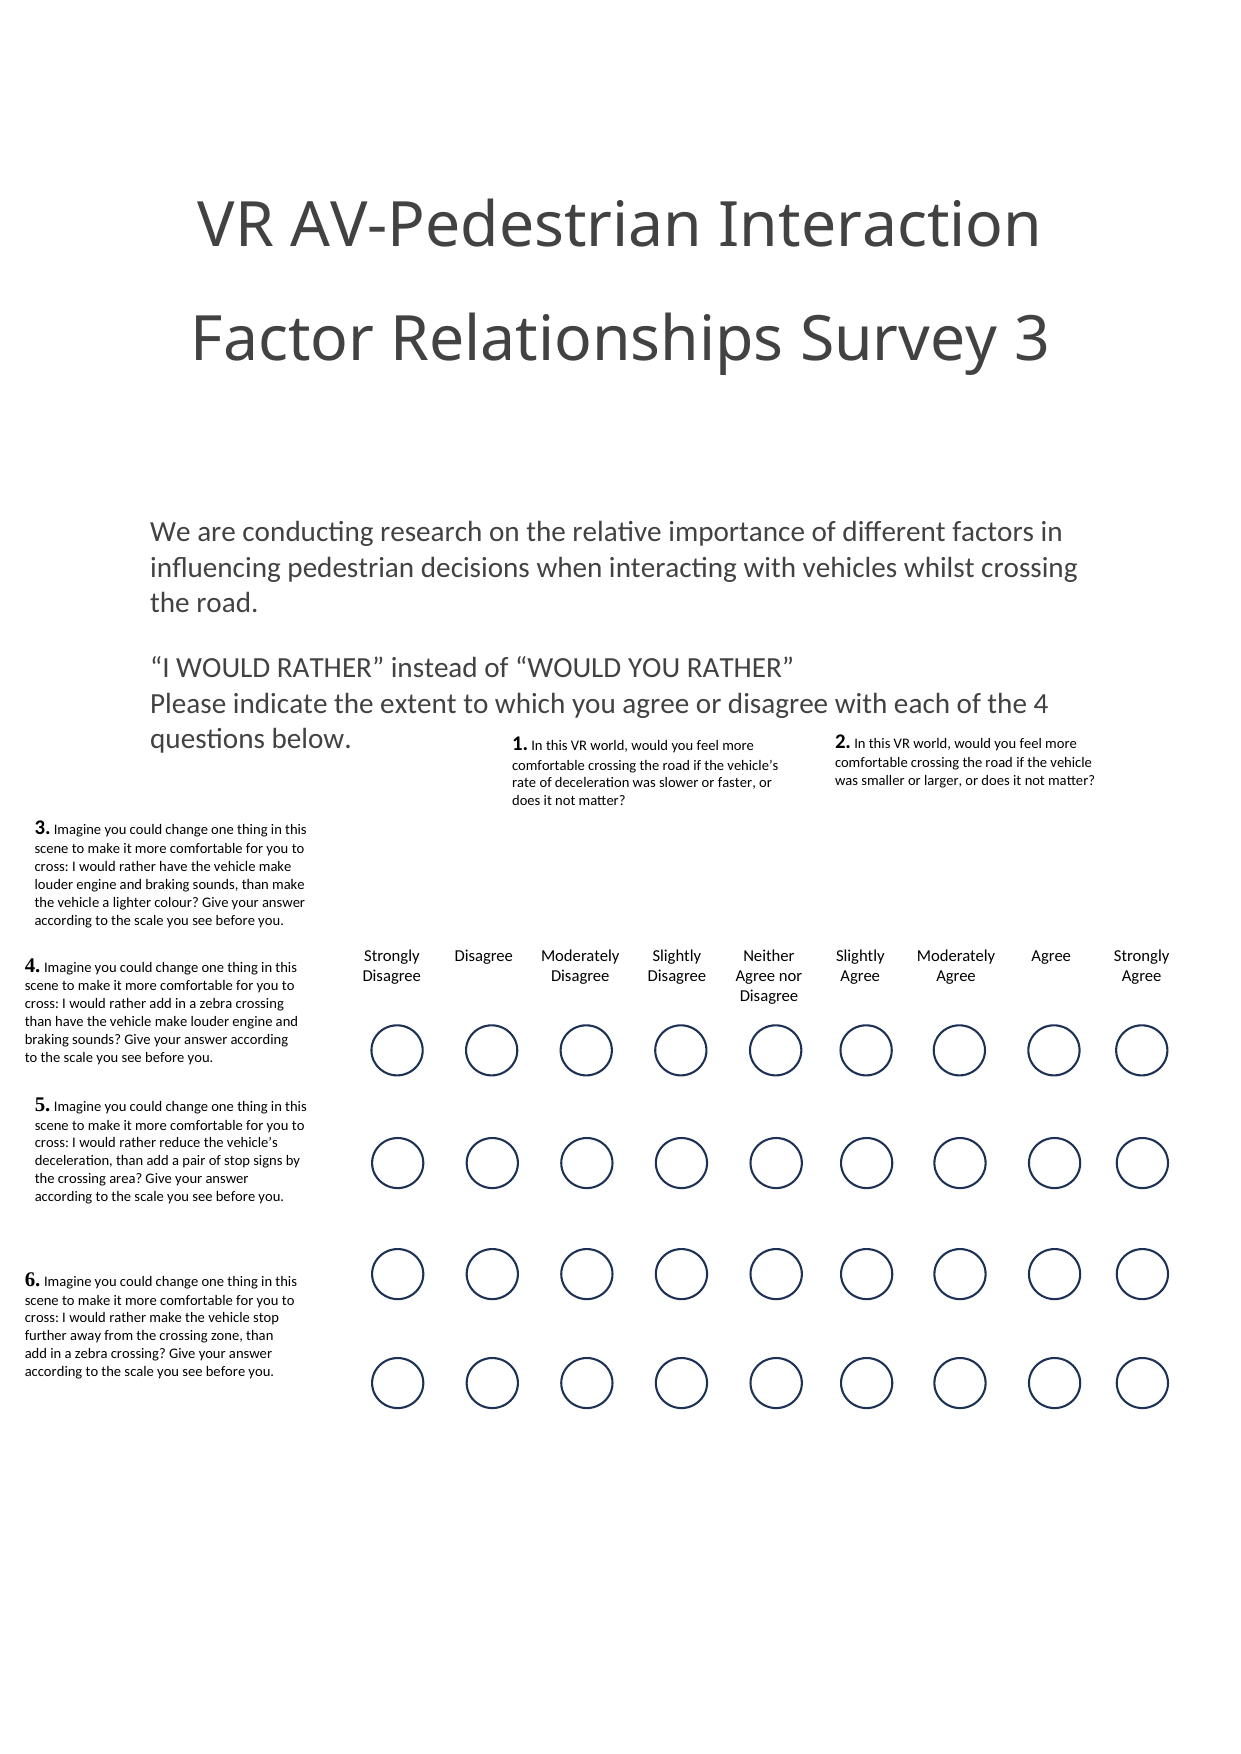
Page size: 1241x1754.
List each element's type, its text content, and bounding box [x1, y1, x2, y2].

table_header Strongly Agree [1096, 945, 1187, 1006]
text “I WOULD RATHER” instead of “WOULD YOU RATHER” Please indicate the extent to which you agree or disagree with each of the 4 questions below. [150, 649, 1090, 756]
table_header Neither Agree nor Disagree [723, 945, 815, 1006]
text We are conducting research on the relative importance of different factors in influencing pedestrian decisions when interacting with vehicles whilst crossing the road. [150, 513, 1090, 620]
table_header Strongly Disagree [346, 945, 438, 1006]
text Factor Relationships Survey 3 [150, 293, 1090, 378]
text VR AV-Pedestrian Interaction [150, 179, 1090, 264]
table_header Moderately Agree [905, 945, 1006, 1006]
table_header Slightly Agree [815, 945, 905, 1006]
table_header Agree [1006, 945, 1096, 1006]
table_header Disagree [438, 945, 529, 1006]
table_header Moderately Disagree [530, 945, 631, 1006]
table_header Slightly Disagree [631, 945, 723, 1006]
